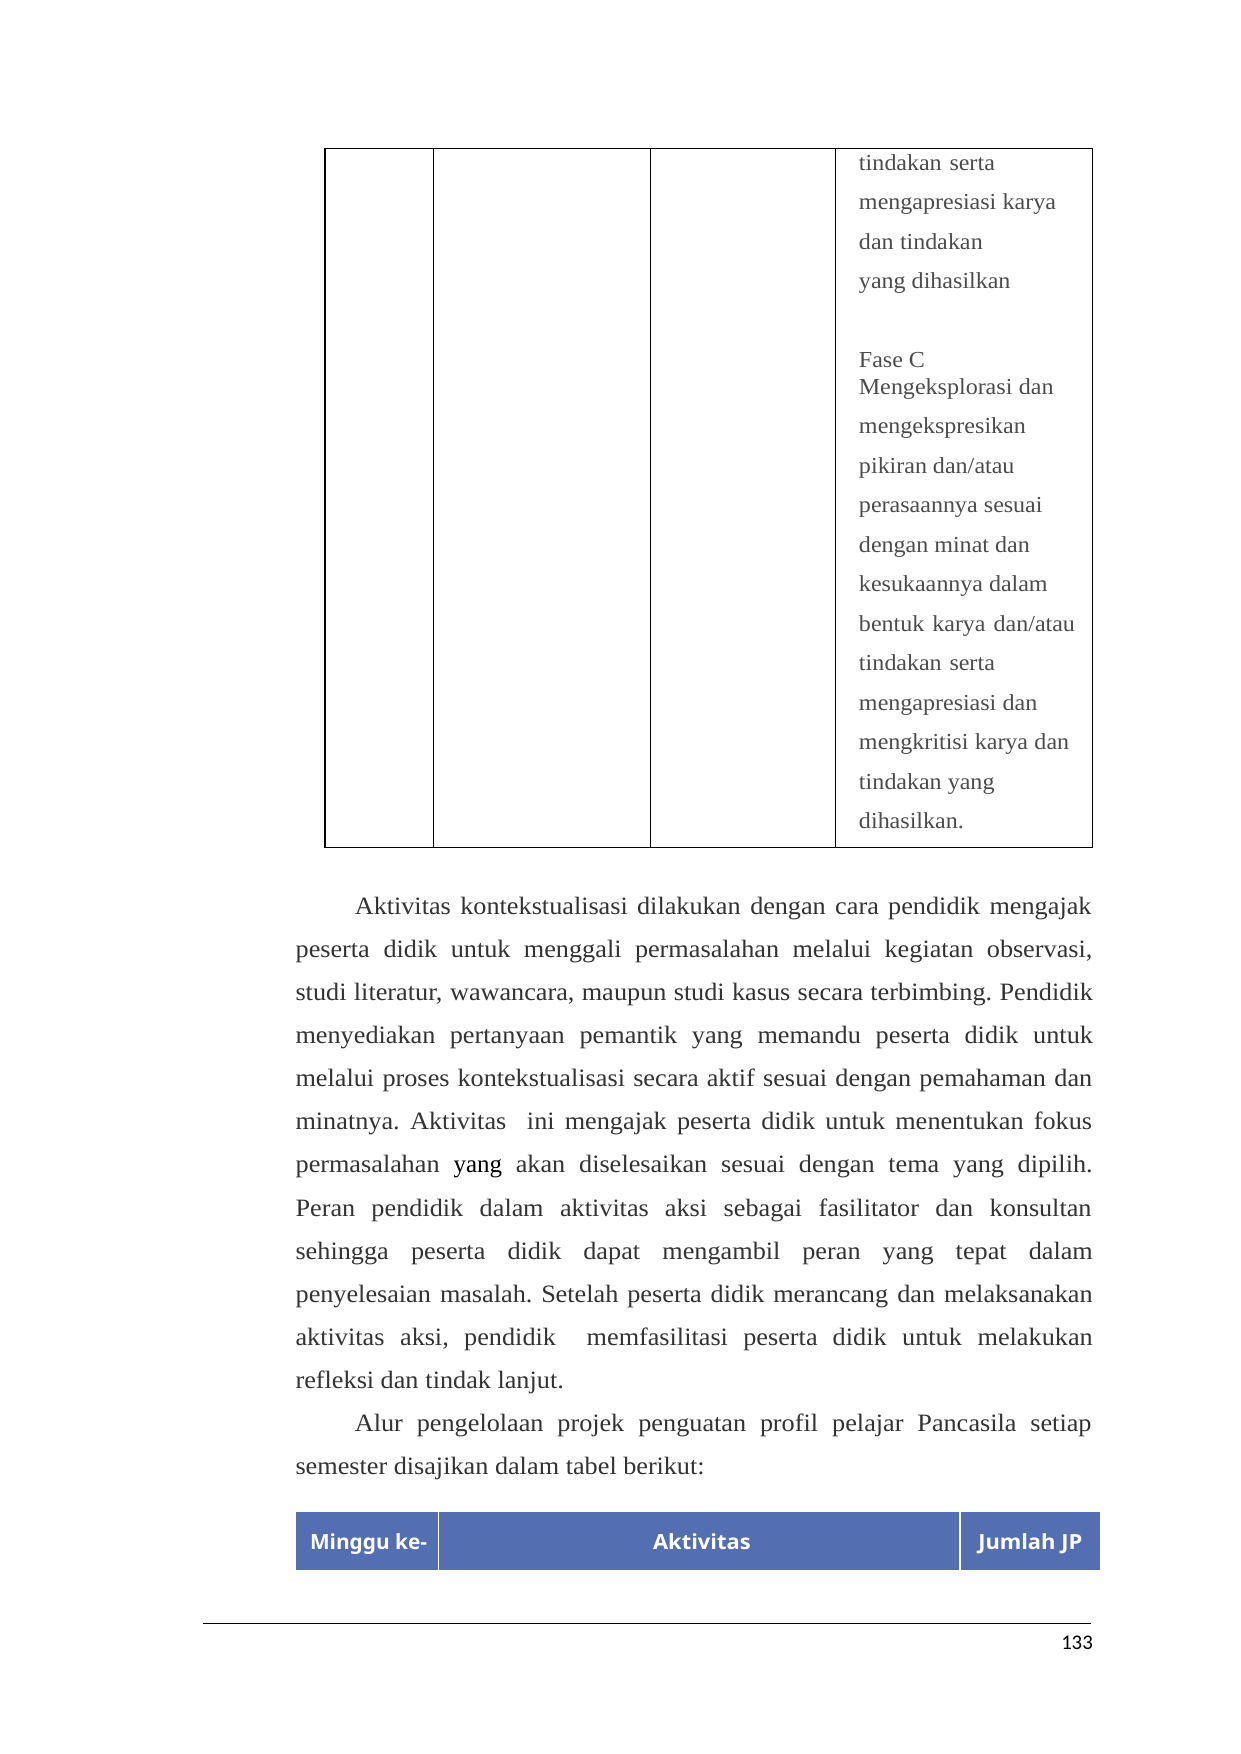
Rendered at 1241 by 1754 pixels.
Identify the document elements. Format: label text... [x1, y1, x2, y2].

list Aktivitas kontekstualisasi dilakukan dengan cara pendidik mengajak peserta didik untuk menggali permasalahan melalui kegiatan observasi, studi literatur, wawancara, maupun studi kasus secara terbimbing. Pendidik menyediakan pertanyaan pemantik yang memandu peserta didik untuk melalui proses kontekstualisasi secara aktif sesuai dengan pemahaman dan minatnya. Aktivitas ini mengajak peserta didik untuk menentukan fokus permasalahan yang akan diselesaikan sesuai dengan tema yang dipilih. Peran pendidik dalam aktivitas aksi sebagai fasilitator dan konsultan sehingga peserta didik dapat mengambil peran yang tepat dalam penyelesaian masalah. Setelah peserta didik merancang dan melaksanakan aktivitas aksi, pendidik memfasilitasi peserta didik untuk melakukan refleksi dan tindak lanjut. [295, 891, 1092, 1394]
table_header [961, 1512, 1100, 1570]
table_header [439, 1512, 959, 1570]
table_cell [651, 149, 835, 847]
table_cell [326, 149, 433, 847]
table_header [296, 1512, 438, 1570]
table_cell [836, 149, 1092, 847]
list Alur pengelolaan projek penguatan profil pelajar Pancasila setiap semester disajikan dalam tabel berikut: [295, 1408, 1092, 1480]
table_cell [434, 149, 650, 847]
